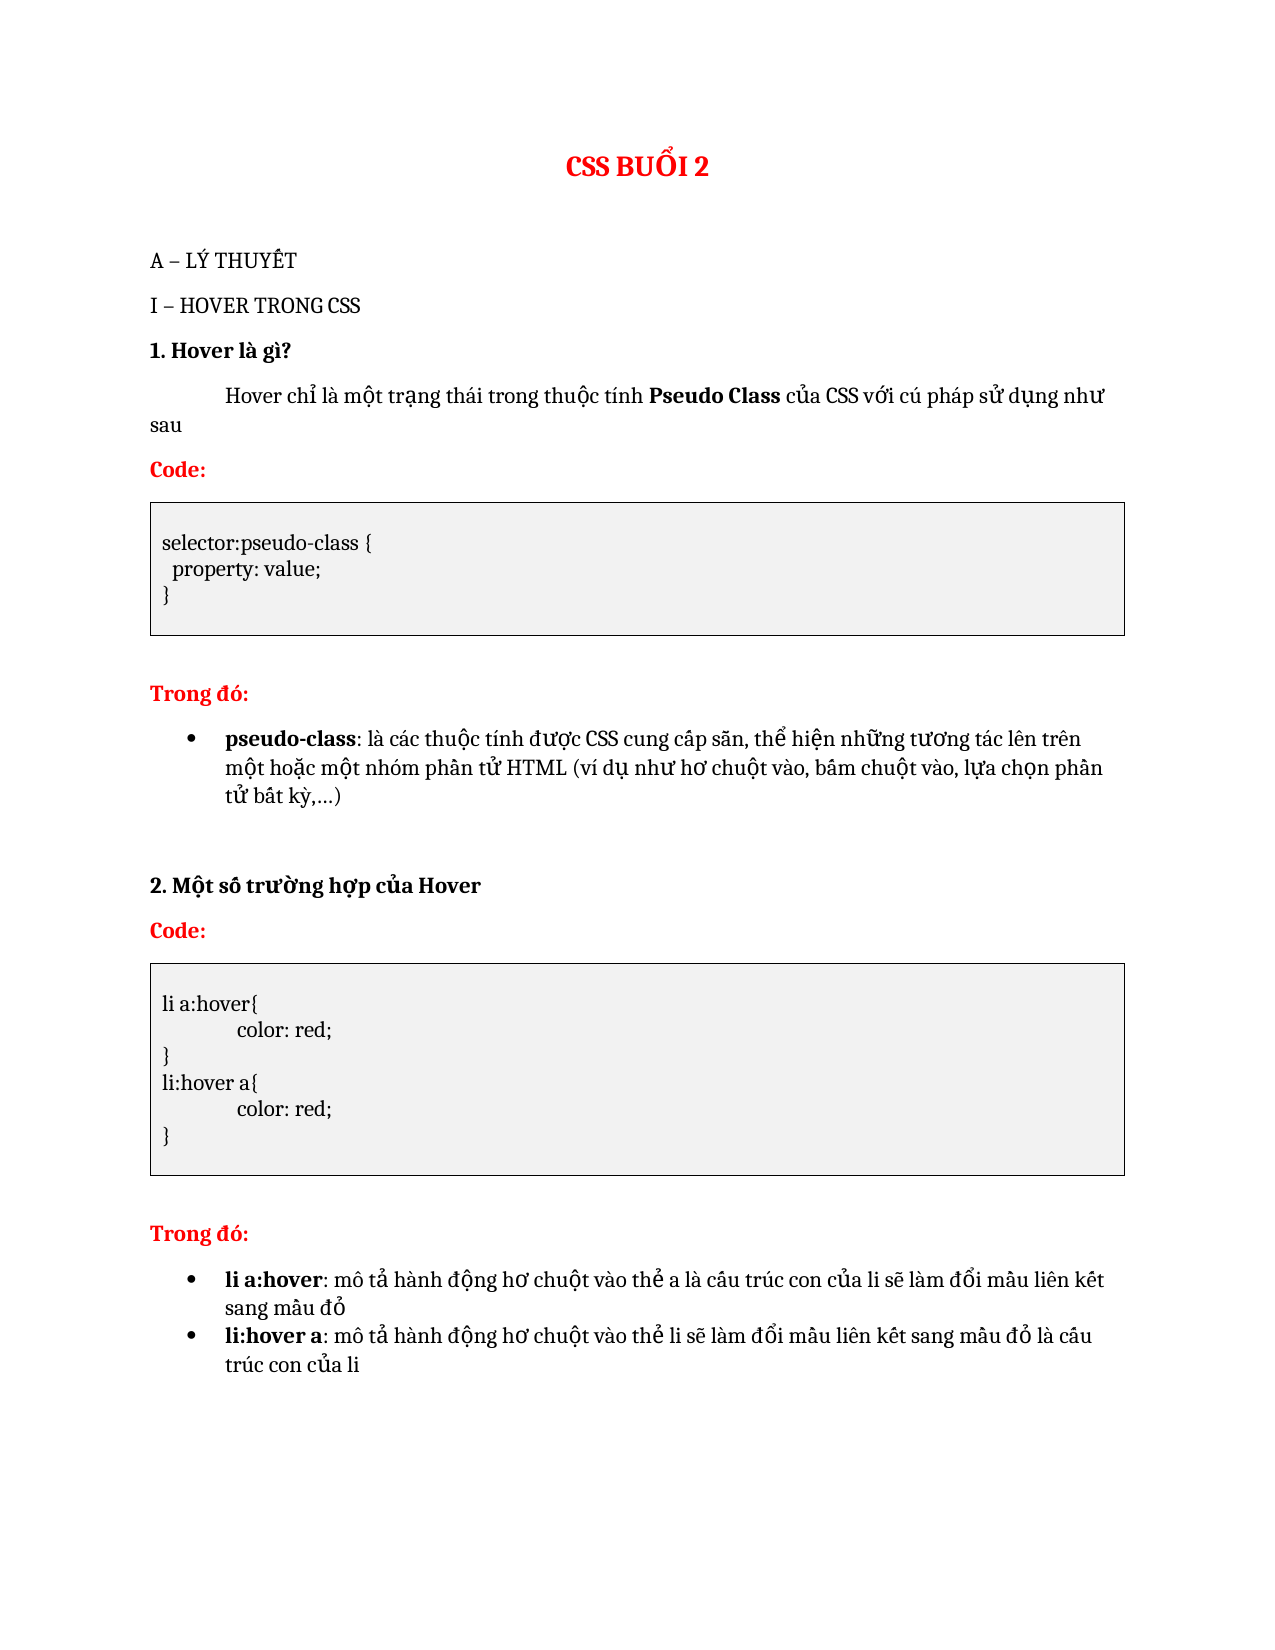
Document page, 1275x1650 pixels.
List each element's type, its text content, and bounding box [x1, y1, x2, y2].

text Hover chỉ là một trạng thái trong thuộc tính Pseudo Class của CSS với cú pháp sử dụng như sau [150, 383, 1125, 438]
list li a:hover: mô tả hành động hơ chuột vào thẻ a là cấu trúc con của li sẽ làm đổi mầu liên kết sang mầu đỏ [187, 1266, 1125, 1321]
text A – LÝ THUYẾT [150, 248, 1125, 274]
text 1. Hover là gì? [150, 338, 1125, 364]
text 2. Một số trường hợp của Hover [150, 873, 1125, 899]
list li:hover a: mô tả hành động hơ chuột vào thẻ li sẽ làm đổi mầu liên kết sang mầu đỏ là cấu trúc con của li [187, 1323, 1125, 1378]
text CSS BUỔI 2 [150, 150, 1125, 183]
table_header li a:hover{ color: red; } li:hover a{ color: red; } [151, 964, 1124, 1175]
table_header selector:pseudo-class { property: value; } [151, 503, 1124, 635]
text Trong đó: [150, 1221, 1125, 1248]
text I – HOVER TRONG CSS [150, 293, 1125, 319]
text Code: [150, 918, 1125, 944]
text Code: [150, 457, 1125, 483]
text Trong đó: [150, 681, 1125, 707]
list pseudo-class: là các thuộc tính được CSS cung cấp sẵn, thể hiện những tương tác lên trên một hoặc một nhóm phần tử HTML (ví dụ như hơ chuột vào, bấm chuột vào, lựa chọn phần tử bất kỳ,…) [187, 726, 1125, 809]
